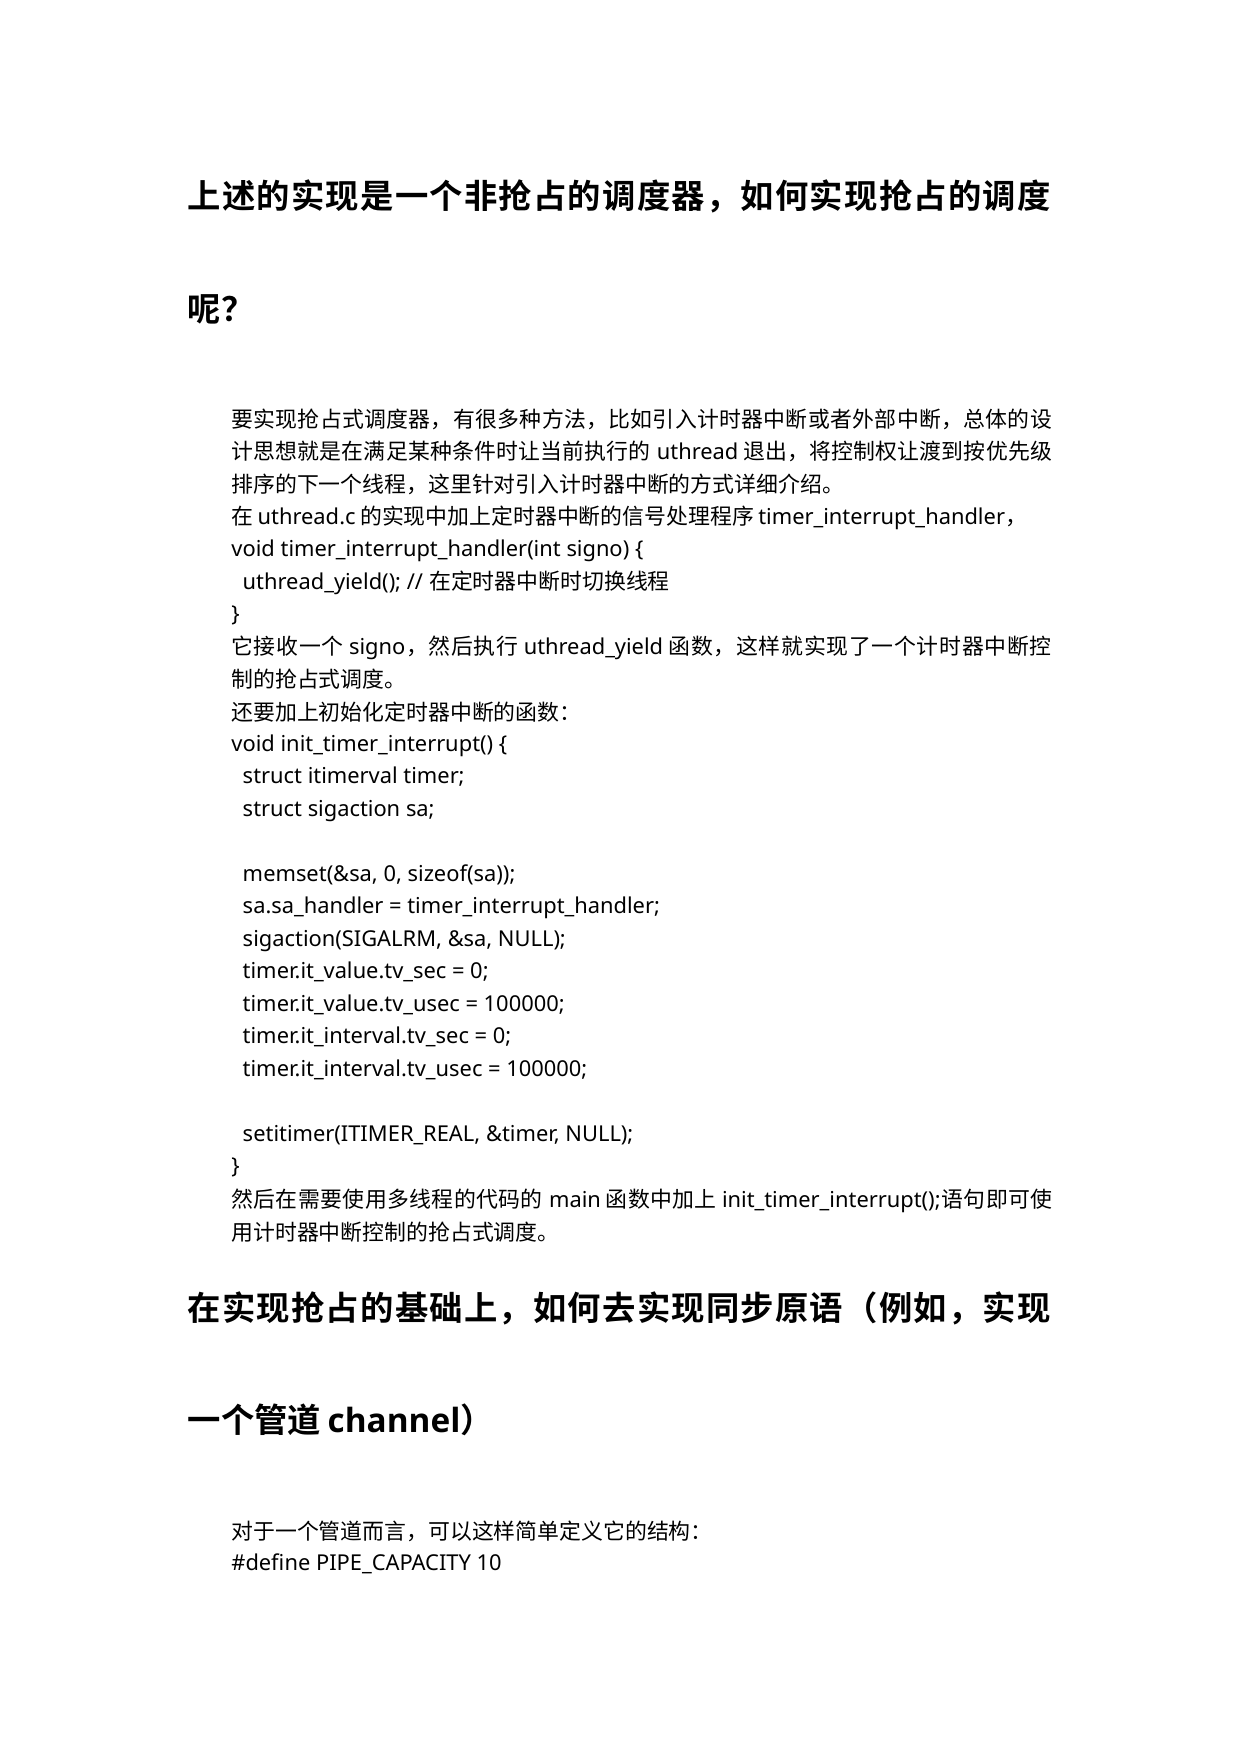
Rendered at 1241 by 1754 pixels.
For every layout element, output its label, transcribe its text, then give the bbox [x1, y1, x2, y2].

text void timer_interrupt_handler(int signo) { [231, 532, 1053, 564]
text 还要加上初始化定时器中断的函数： [231, 694, 1053, 727]
text struct itimerval timer; [231, 759, 1053, 792]
subtitle 上述的实现是一个非抢占的调度器，如何实现抢占的调度呢？ [187, 162, 1053, 339]
text sigaction(SIGALRM, &sa, NULL); [231, 922, 1053, 954]
text memset(&sa, 0, sizeof(sa)); [231, 857, 1053, 889]
text } [231, 597, 1053, 629]
subtitle 在实现抢占的基础上，如何去实现同步原语（例如，实现一个管道channel） [187, 1274, 1053, 1451]
text 它接收一个signo，然后执行uthread_yield函数，这样就实现了一个计时器中断控制的抢占式调度。 [231, 629, 1053, 694]
text timer.it_value.tv_usec = 100000; [231, 987, 1053, 1019]
text #define PIPE_CAPACITY 10 [231, 1546, 1053, 1578]
text timer.it_interval.tv_usec = 100000; [231, 1052, 1053, 1084]
text } [231, 1149, 1053, 1182]
text sa.sa_handler = timer_interrupt_handler; [231, 889, 1053, 922]
text timer.it_interval.tv_sec = 0; [231, 1019, 1053, 1052]
text 在uthread.c的实现中加上定时器中断的信号处理程序timer_interrupt_handler， [231, 499, 1053, 532]
text 要实现抢占式调度器，有很多种方法，比如引入计时器中断或者外部中断，总体的设计思想就是在满足某种条件时让当前执行的uthread退出，将控制权让渡到按优先级排序的下一个线程，这里针对引入计时器中断的方式详细介绍。 [231, 402, 1053, 499]
text uthread_yield(); // 在定时器中断时切换线程 [231, 564, 1053, 597]
text 对于一个管道而言，可以这样简单定义它的结构： [231, 1513, 1053, 1546]
text setitimer(ITIMER_REAL, &timer, NULL); [231, 1117, 1053, 1149]
text 然后在需要使用多线程的代码的main函数中加上init_timer_interrupt();语句即可使用计时器中断控制的抢占式调度。 [231, 1182, 1053, 1247]
text struct sigaction sa; [231, 792, 1053, 824]
text void init_timer_interrupt() { [231, 727, 1053, 759]
text timer.it_value.tv_sec = 0; [231, 954, 1053, 987]
